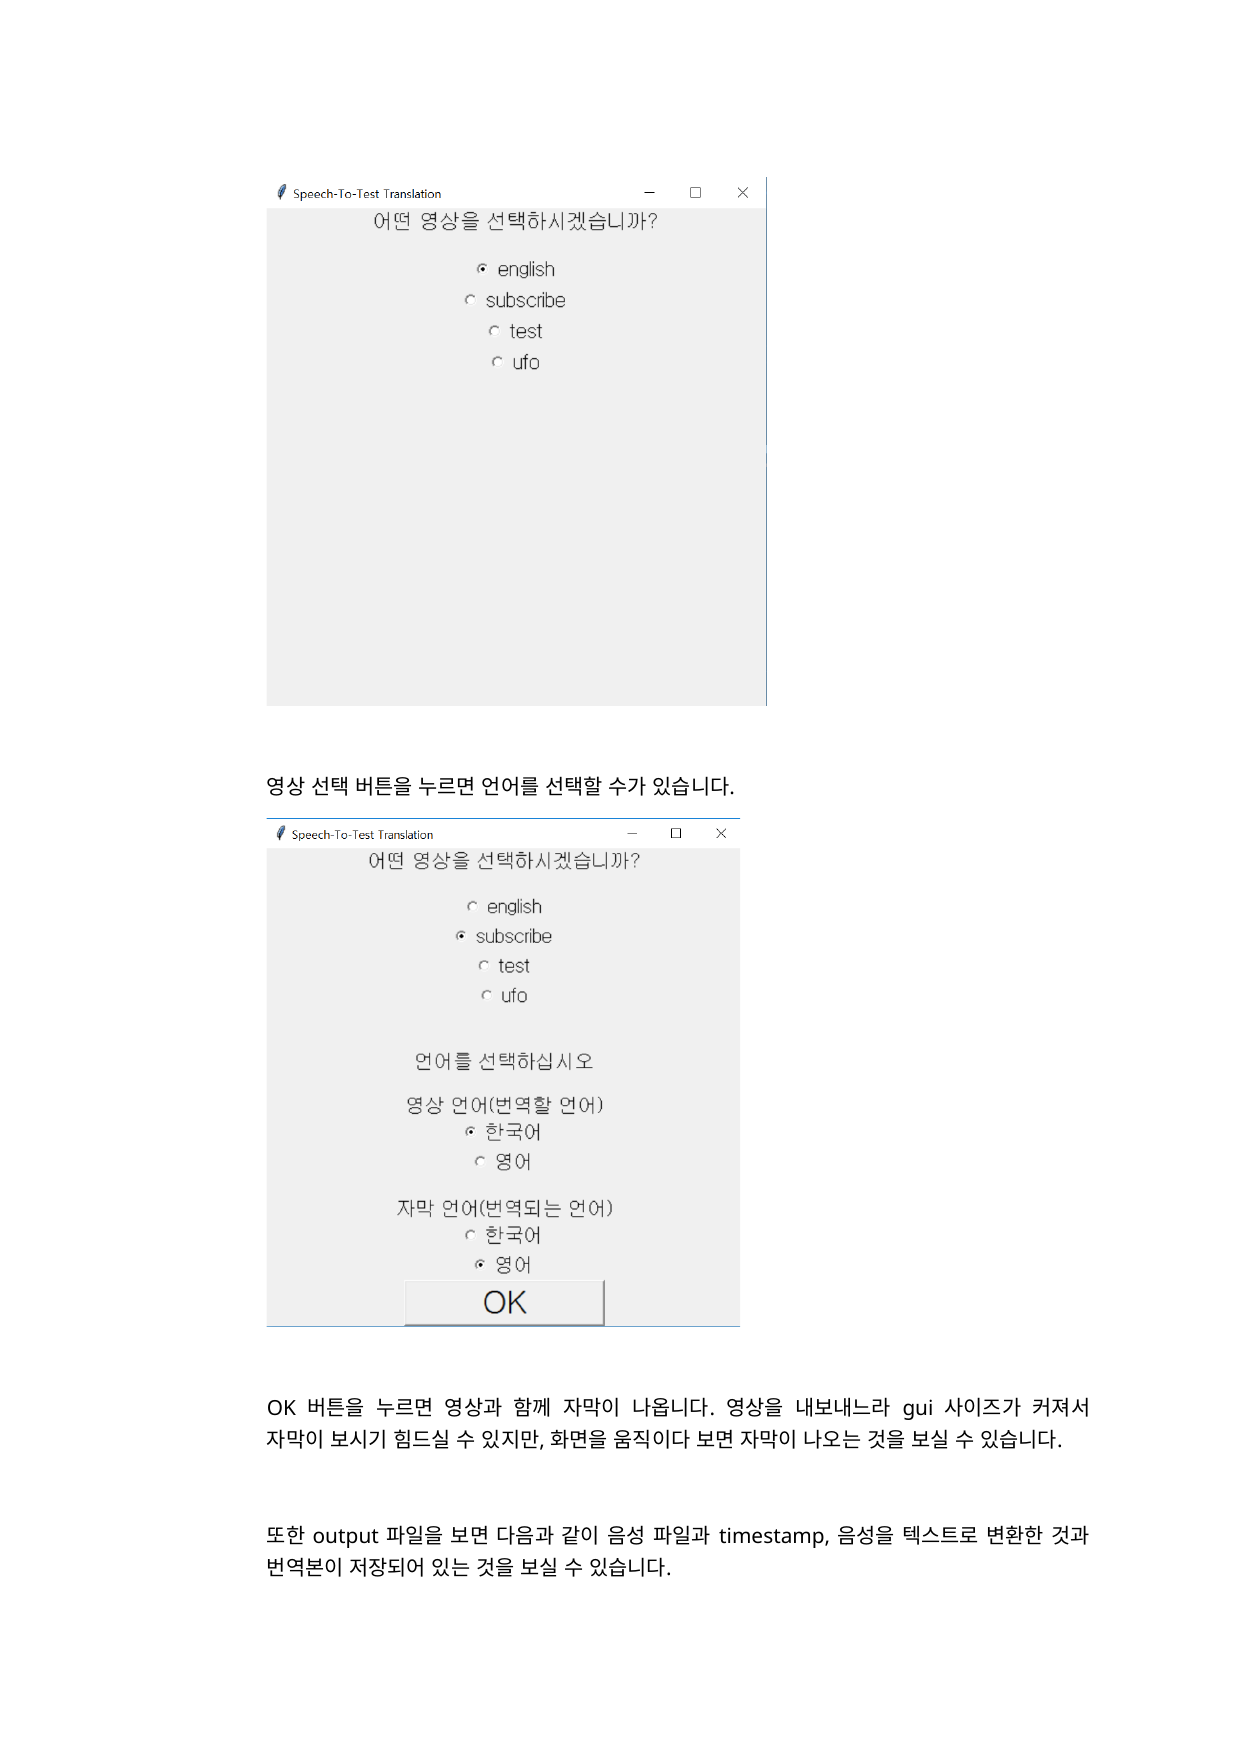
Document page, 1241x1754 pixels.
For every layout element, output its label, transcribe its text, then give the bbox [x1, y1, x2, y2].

list OK 버튼을 누르면 영상과 함께 자막이 나옵니다. 영상을 내보내느라 gui 사이즈가 커져서 자막이 보시기 힘드실 수 있지만, 화면을 움직이다 보면 자막이 나오는 것을 보실 수 있습니다. [267, 1391, 1090, 1454]
picture [266, 177, 767, 706]
list 또한 output 파일을 보면 다음과 같이 음성 파일과 timestamp, 음성을 텍스트로 변환한 것과 번역본이 저장되어 있는 것을 보실 수 있습니다. [267, 1519, 1090, 1581]
list 영상 선택 버튼을 누르면 언어를 선택할 수가 있습니다. [267, 770, 1090, 801]
picture [266, 818, 741, 1327]
